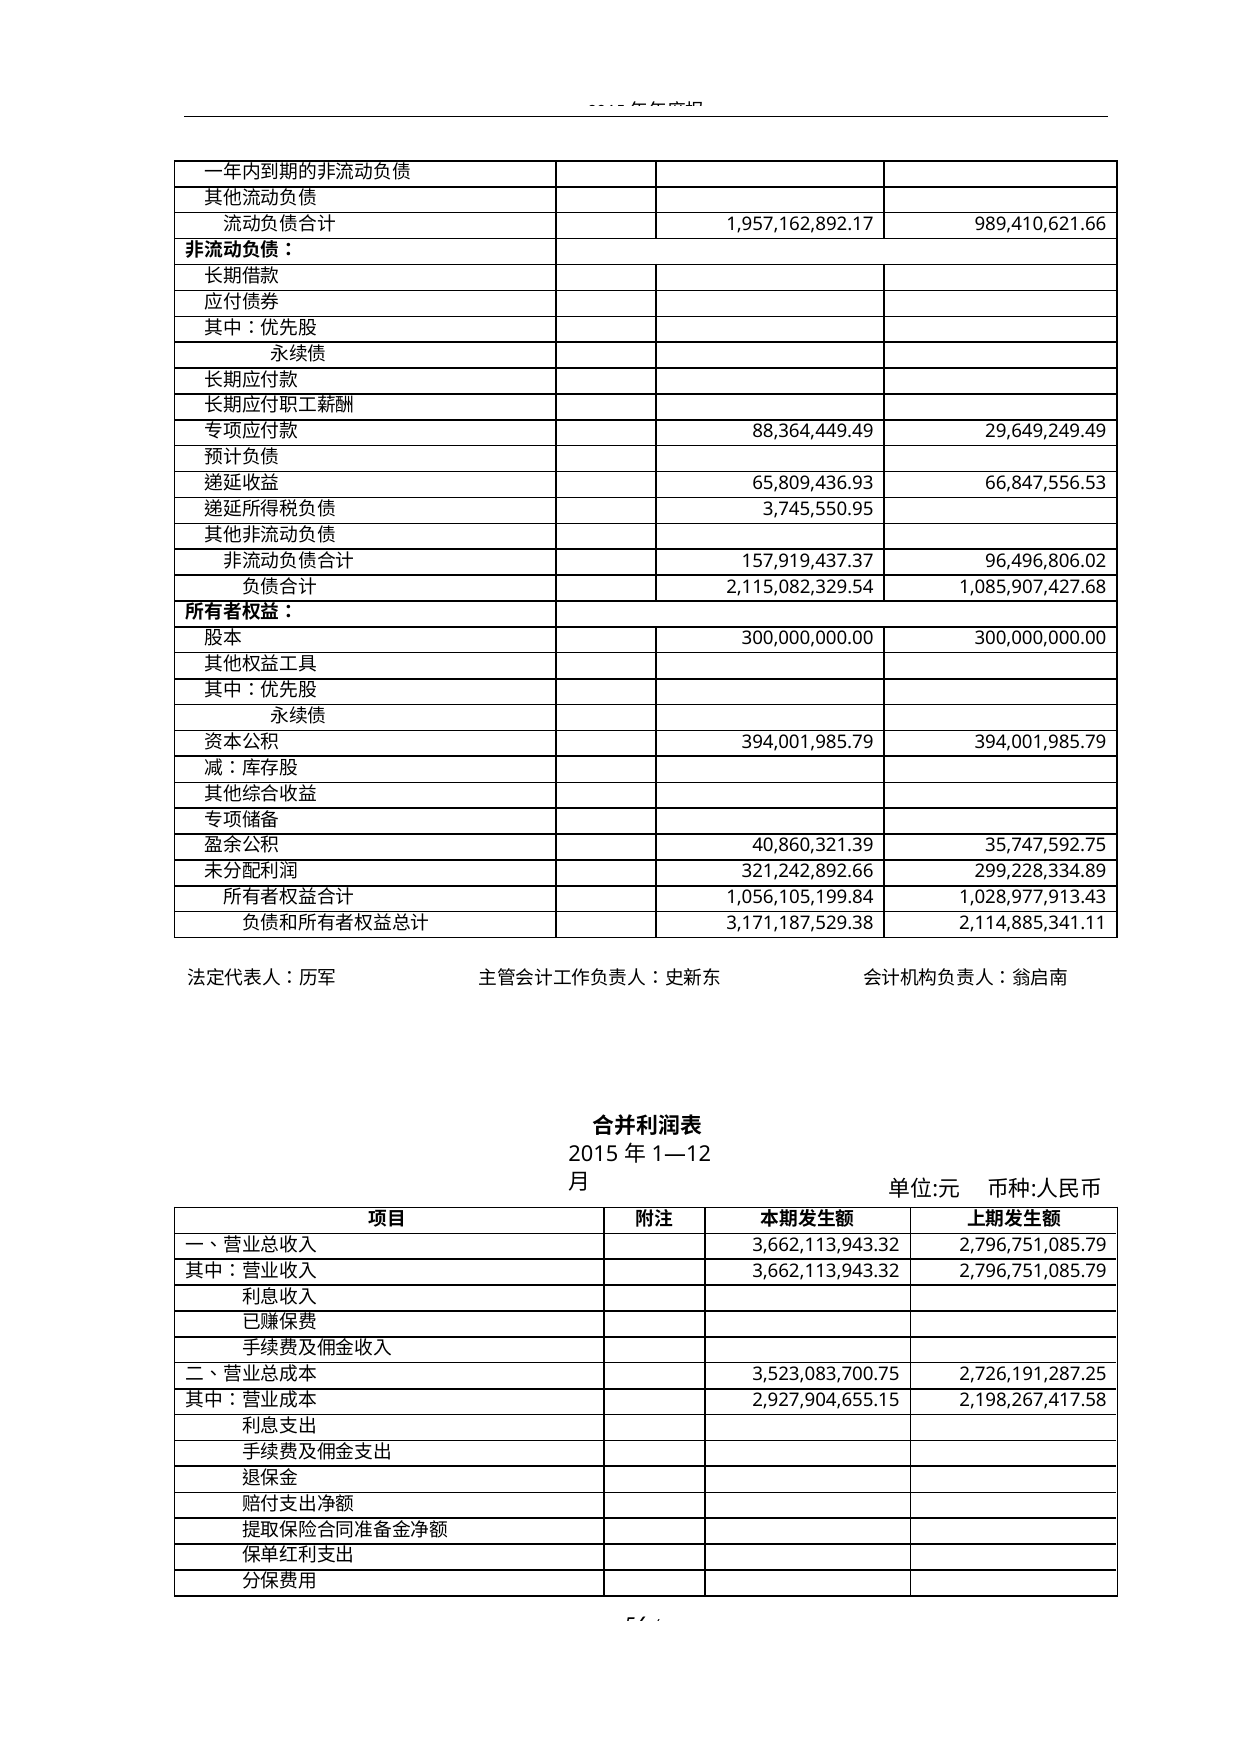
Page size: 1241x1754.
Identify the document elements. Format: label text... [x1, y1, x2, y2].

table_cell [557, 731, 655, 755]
text 单位:元 币种:人民币 [888, 1173, 1132, 1203]
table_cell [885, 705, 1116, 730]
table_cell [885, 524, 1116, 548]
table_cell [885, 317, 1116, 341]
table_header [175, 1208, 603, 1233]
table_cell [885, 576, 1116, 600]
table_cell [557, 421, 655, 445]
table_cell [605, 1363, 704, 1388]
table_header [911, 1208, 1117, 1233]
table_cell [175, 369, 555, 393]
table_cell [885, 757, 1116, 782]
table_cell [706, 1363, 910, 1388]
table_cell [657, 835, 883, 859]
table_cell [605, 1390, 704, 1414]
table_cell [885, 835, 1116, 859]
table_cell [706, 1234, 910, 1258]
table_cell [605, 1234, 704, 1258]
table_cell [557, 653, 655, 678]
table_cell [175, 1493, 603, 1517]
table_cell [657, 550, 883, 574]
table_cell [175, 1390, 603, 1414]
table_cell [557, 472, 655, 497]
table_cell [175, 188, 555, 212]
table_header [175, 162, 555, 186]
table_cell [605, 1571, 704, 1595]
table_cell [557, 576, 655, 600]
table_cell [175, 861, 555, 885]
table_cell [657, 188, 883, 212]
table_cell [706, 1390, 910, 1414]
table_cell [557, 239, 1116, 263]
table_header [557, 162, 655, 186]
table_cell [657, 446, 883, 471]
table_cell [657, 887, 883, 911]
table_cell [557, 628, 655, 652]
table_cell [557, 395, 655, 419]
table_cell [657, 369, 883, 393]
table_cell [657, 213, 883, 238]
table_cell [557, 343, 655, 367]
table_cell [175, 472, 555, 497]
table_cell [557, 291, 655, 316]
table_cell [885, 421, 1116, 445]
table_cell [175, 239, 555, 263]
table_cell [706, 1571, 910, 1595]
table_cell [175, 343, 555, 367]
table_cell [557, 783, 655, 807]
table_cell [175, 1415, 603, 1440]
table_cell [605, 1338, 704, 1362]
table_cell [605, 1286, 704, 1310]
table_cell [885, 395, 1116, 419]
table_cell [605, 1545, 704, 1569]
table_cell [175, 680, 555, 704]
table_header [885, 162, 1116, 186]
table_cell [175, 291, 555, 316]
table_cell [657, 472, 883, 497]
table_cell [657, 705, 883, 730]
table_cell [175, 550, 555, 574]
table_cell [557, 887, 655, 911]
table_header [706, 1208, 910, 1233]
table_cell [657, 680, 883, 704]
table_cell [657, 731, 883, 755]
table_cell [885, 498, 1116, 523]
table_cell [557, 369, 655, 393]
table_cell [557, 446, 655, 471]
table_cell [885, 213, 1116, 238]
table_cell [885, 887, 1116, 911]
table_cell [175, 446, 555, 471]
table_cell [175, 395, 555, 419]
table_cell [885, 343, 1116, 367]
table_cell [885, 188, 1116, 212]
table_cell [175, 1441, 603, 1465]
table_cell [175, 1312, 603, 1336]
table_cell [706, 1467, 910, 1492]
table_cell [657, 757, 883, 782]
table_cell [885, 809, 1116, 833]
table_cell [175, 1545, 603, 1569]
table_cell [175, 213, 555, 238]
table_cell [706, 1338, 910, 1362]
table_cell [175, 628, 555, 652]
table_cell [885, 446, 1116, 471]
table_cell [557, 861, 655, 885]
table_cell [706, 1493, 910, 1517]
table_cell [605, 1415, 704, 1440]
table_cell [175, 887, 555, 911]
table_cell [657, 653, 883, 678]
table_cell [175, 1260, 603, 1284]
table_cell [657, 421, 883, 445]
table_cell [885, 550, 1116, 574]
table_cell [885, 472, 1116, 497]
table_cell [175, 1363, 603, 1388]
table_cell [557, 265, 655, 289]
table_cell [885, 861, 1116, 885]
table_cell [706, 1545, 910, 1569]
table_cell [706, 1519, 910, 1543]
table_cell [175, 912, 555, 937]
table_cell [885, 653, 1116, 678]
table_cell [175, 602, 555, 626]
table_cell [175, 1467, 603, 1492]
text 法定代表人：历军 主管会计工作负责人：史新东 会计机构负责人：翁启南 [187, 964, 1108, 990]
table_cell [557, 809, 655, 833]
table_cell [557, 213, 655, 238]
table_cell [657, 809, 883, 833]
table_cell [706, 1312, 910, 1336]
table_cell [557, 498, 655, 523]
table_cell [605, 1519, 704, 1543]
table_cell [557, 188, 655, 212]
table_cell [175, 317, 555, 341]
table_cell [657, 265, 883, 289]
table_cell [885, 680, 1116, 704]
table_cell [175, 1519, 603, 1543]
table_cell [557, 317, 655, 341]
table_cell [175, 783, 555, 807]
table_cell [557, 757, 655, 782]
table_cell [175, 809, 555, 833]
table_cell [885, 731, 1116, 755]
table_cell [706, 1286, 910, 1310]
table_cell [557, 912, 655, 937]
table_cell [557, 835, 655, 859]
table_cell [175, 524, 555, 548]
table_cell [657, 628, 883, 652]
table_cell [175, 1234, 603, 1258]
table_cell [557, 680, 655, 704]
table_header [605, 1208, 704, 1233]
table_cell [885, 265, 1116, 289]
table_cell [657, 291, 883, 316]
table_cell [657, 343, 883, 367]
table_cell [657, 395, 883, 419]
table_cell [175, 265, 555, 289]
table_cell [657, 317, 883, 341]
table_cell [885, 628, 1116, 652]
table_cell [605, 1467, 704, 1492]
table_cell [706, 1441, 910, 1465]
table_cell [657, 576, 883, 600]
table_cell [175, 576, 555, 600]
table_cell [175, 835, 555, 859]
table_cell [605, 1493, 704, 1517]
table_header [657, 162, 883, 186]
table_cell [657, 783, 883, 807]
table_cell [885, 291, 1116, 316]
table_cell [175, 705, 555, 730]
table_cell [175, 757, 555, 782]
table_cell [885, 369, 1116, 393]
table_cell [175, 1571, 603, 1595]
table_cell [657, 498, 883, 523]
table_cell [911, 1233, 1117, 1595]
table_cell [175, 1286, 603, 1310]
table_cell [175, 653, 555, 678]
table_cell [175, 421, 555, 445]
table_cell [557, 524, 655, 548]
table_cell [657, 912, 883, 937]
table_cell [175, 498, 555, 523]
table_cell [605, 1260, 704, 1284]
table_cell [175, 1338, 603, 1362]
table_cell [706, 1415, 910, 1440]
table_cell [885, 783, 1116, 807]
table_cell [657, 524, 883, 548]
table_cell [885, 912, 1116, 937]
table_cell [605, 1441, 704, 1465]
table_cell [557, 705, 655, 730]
text 合并利润表 2015 年 1—12 月 [568, 1110, 728, 1195]
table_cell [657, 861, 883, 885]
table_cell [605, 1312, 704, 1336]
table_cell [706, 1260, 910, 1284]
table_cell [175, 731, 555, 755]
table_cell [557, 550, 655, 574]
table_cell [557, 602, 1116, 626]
